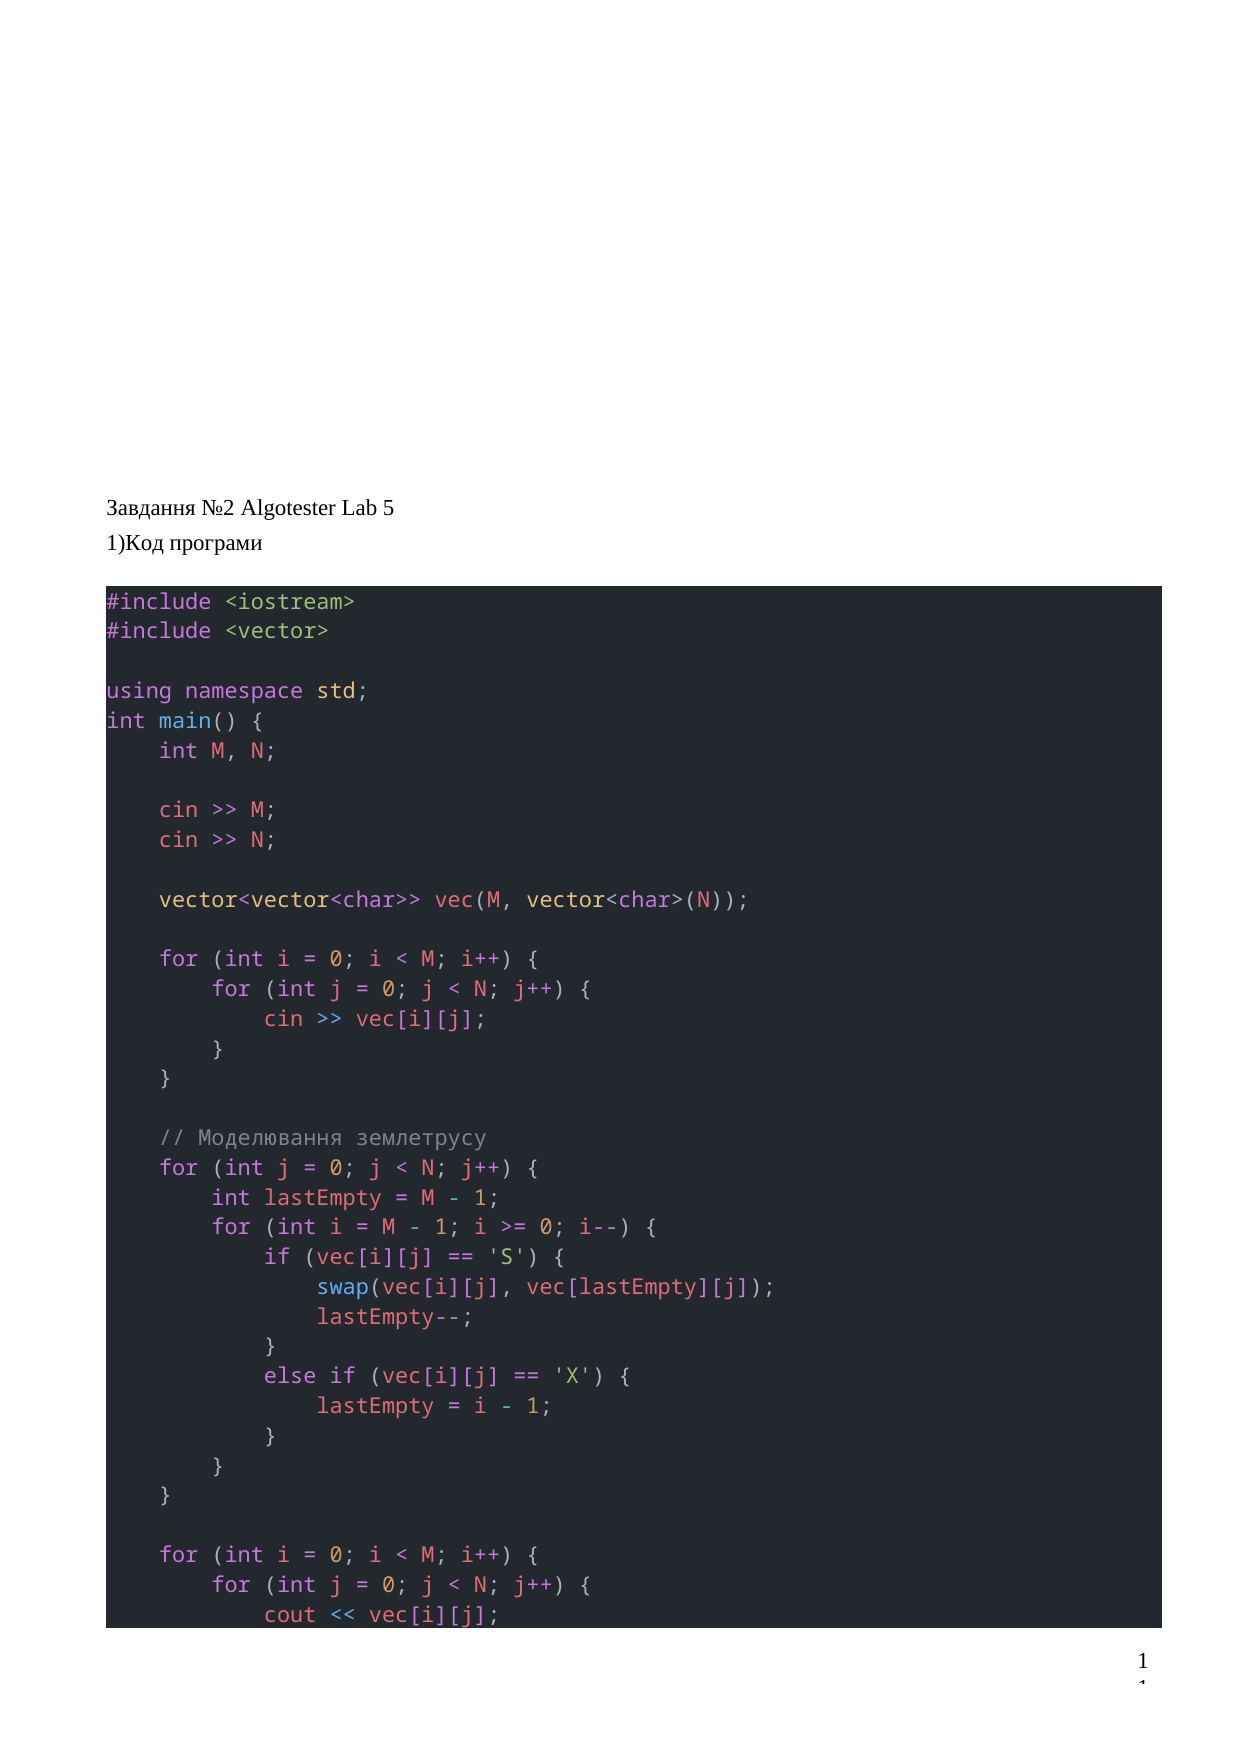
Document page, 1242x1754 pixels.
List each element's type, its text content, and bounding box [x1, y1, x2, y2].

text for (int i = 0; i < M; i++) { [106, 943, 1162, 973]
text for (int j = 0; j < N; j++) { [106, 973, 1162, 1003]
text } [106, 1331, 1162, 1360]
text using namespace std; [106, 675, 1162, 705]
text } [106, 1420, 1162, 1450]
text cin >> M; [106, 794, 1162, 824]
text else if (vec[i][j] == 'X') { [106, 1360, 1162, 1390]
text } [106, 1033, 1162, 1062]
text } [106, 1479, 1162, 1509]
text swap(vec[i][j], vec[lastEmpty][j]); [106, 1271, 1162, 1301]
text } [106, 1062, 1162, 1092]
text 1)Код програми [106, 529, 1065, 556]
text int lastEmpty = M - 1; [106, 1182, 1162, 1211]
text cin >> N; [106, 824, 1162, 854]
text if (vec[i][j] == 'S') { [106, 1241, 1162, 1271]
text // Моделювання землетрусу [106, 1122, 1162, 1152]
text lastEmpty = i - 1; [106, 1390, 1162, 1420]
text #include <vector> [106, 616, 1162, 645]
text for (int j = 0; j < N; j++) { [106, 1152, 1162, 1182]
text #include <iostream> [106, 586, 1162, 616]
text } [106, 1450, 1162, 1479]
text int M, N; [106, 735, 1162, 764]
text lastEmpty--; [106, 1301, 1162, 1331]
text for (int i = M - 1; i >= 0; i--) { [106, 1211, 1162, 1241]
text vector<vector<char>> vec(M, vector<char>(N)); [106, 884, 1162, 913]
text Завдання №2 Algotester Lab 5 [106, 494, 1065, 521]
text for (int i = 0; i < M; i++) { [106, 1539, 1162, 1569]
text cin >> vec[i][j]; [106, 1003, 1162, 1033]
text for (int j = 0; j < N; j++) { [106, 1569, 1162, 1599]
text cout << vec[i][j]; [106, 1599, 1162, 1628]
text int main() { [106, 705, 1162, 735]
